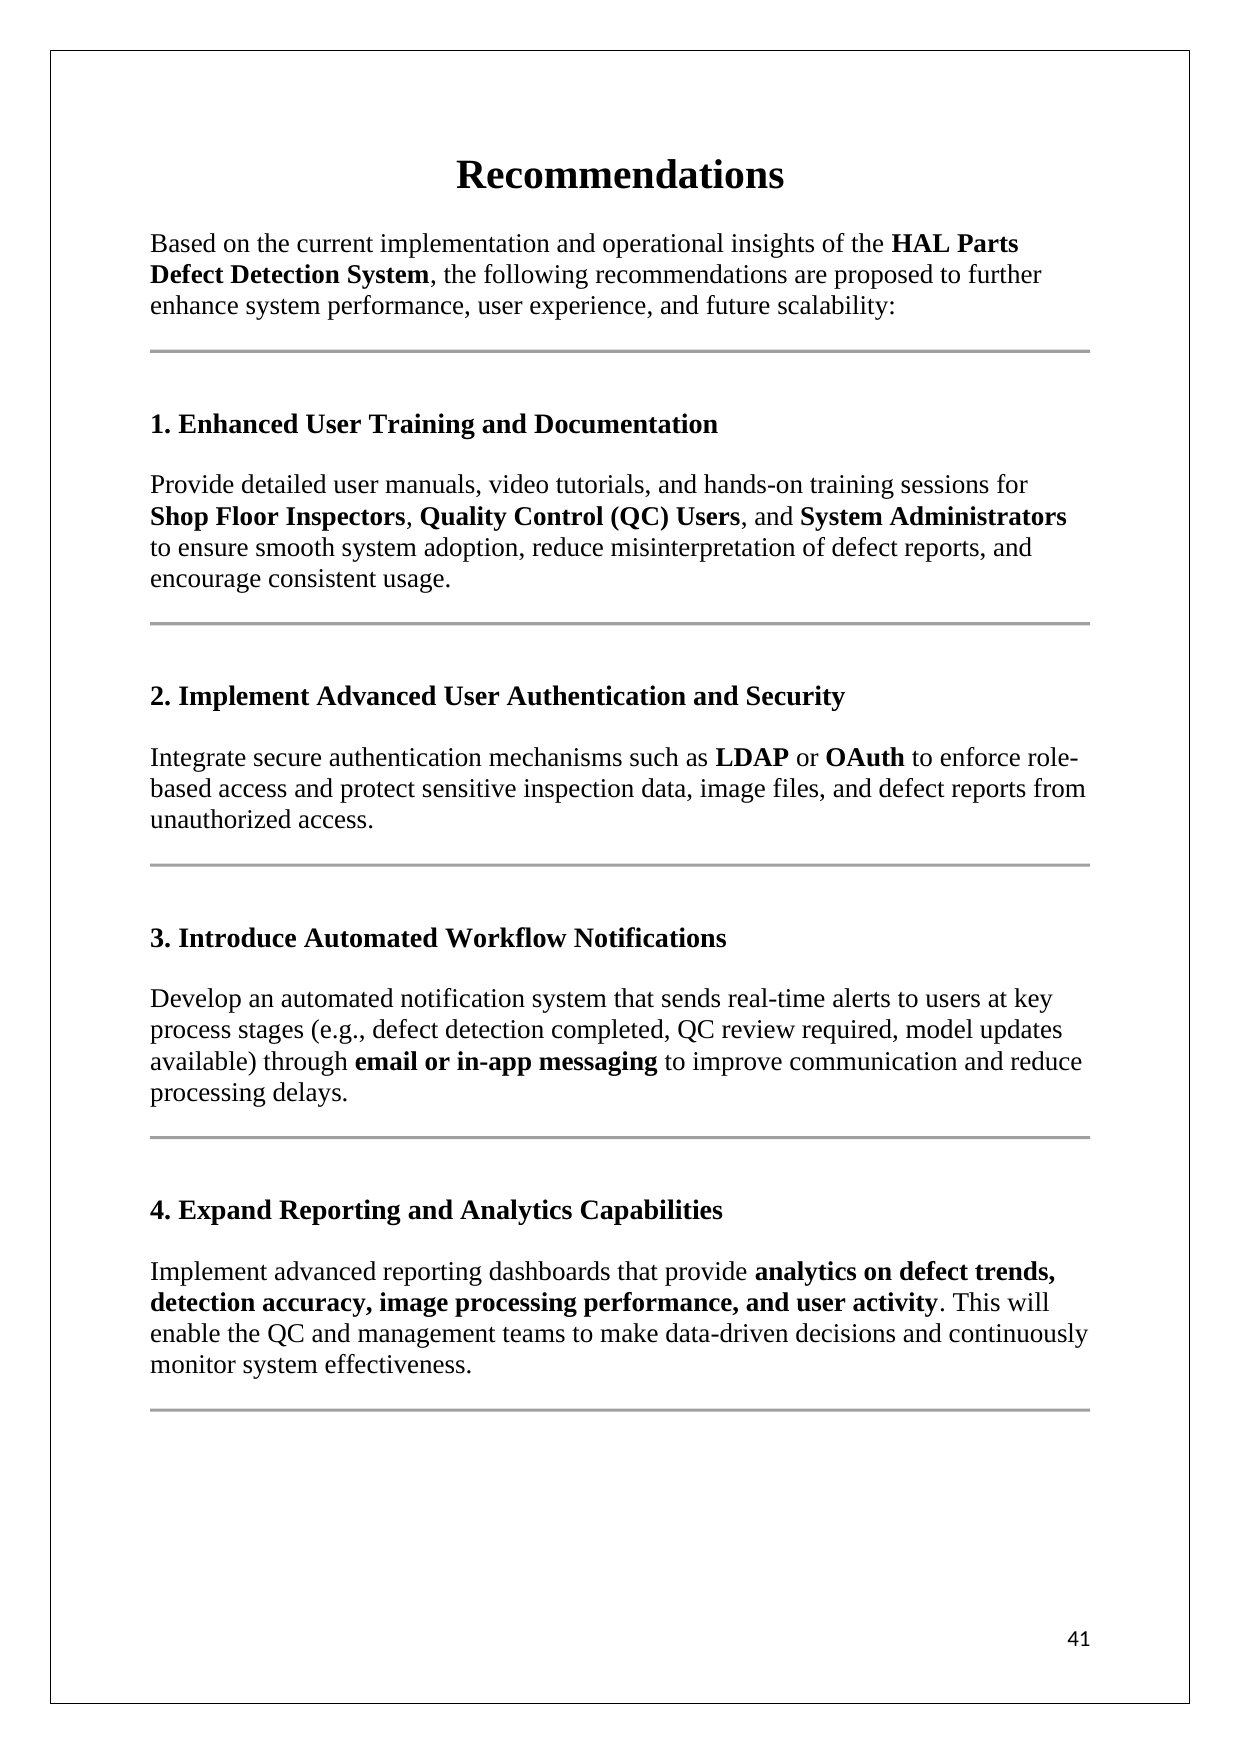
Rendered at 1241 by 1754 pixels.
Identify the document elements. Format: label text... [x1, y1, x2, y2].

text 2. Implement Advanced User Authentication and Security [150, 679, 1090, 712]
text Implement advanced reporting dashboards that provide analytics on defect trends, detection accuracy, image processing performance, and user activity. This will enable the QC and management teams to make data-driven decisions and continuously monitor system effectiveness. [150, 1255, 1090, 1379]
text 1. Enhanced User Training and Documentation [150, 407, 1090, 439]
text Provide detailed user manuals, video tutorials, and hands-on training sessions for Shop Floor Inspectors, Quality Control (QC) Users, and System Administrators to ensure smooth system adoption, reduce misinterpretation of defect reports, and encourage consistent usage. [150, 468, 1090, 593]
text Develop an automated notification system that sends real-time alerts to users at key process stages (e.g., defect detection completed, QC review required, model updates available) through email or in-app messaging to improve communication and reduce processing delays. [150, 982, 1090, 1107]
text 3. Introduce Automated Workflow Notifications [150, 921, 1090, 953]
text Integrate secure authentication mechanisms such as LDAP or OAuth to enforce role-based access and protect sensitive inspection data, image files, and defect reports from unauthorized access. [150, 741, 1090, 834]
text Recommendations [150, 150, 1090, 198]
text 4. Expand Reporting and Analytics Capabilities [150, 1193, 1090, 1226]
text Based on the current implementation and operational insights of the HAL Parts Defect Detection System, the following recommendations are proposed to further enhance system performance, user experience, and future scalability: [150, 227, 1090, 321]
